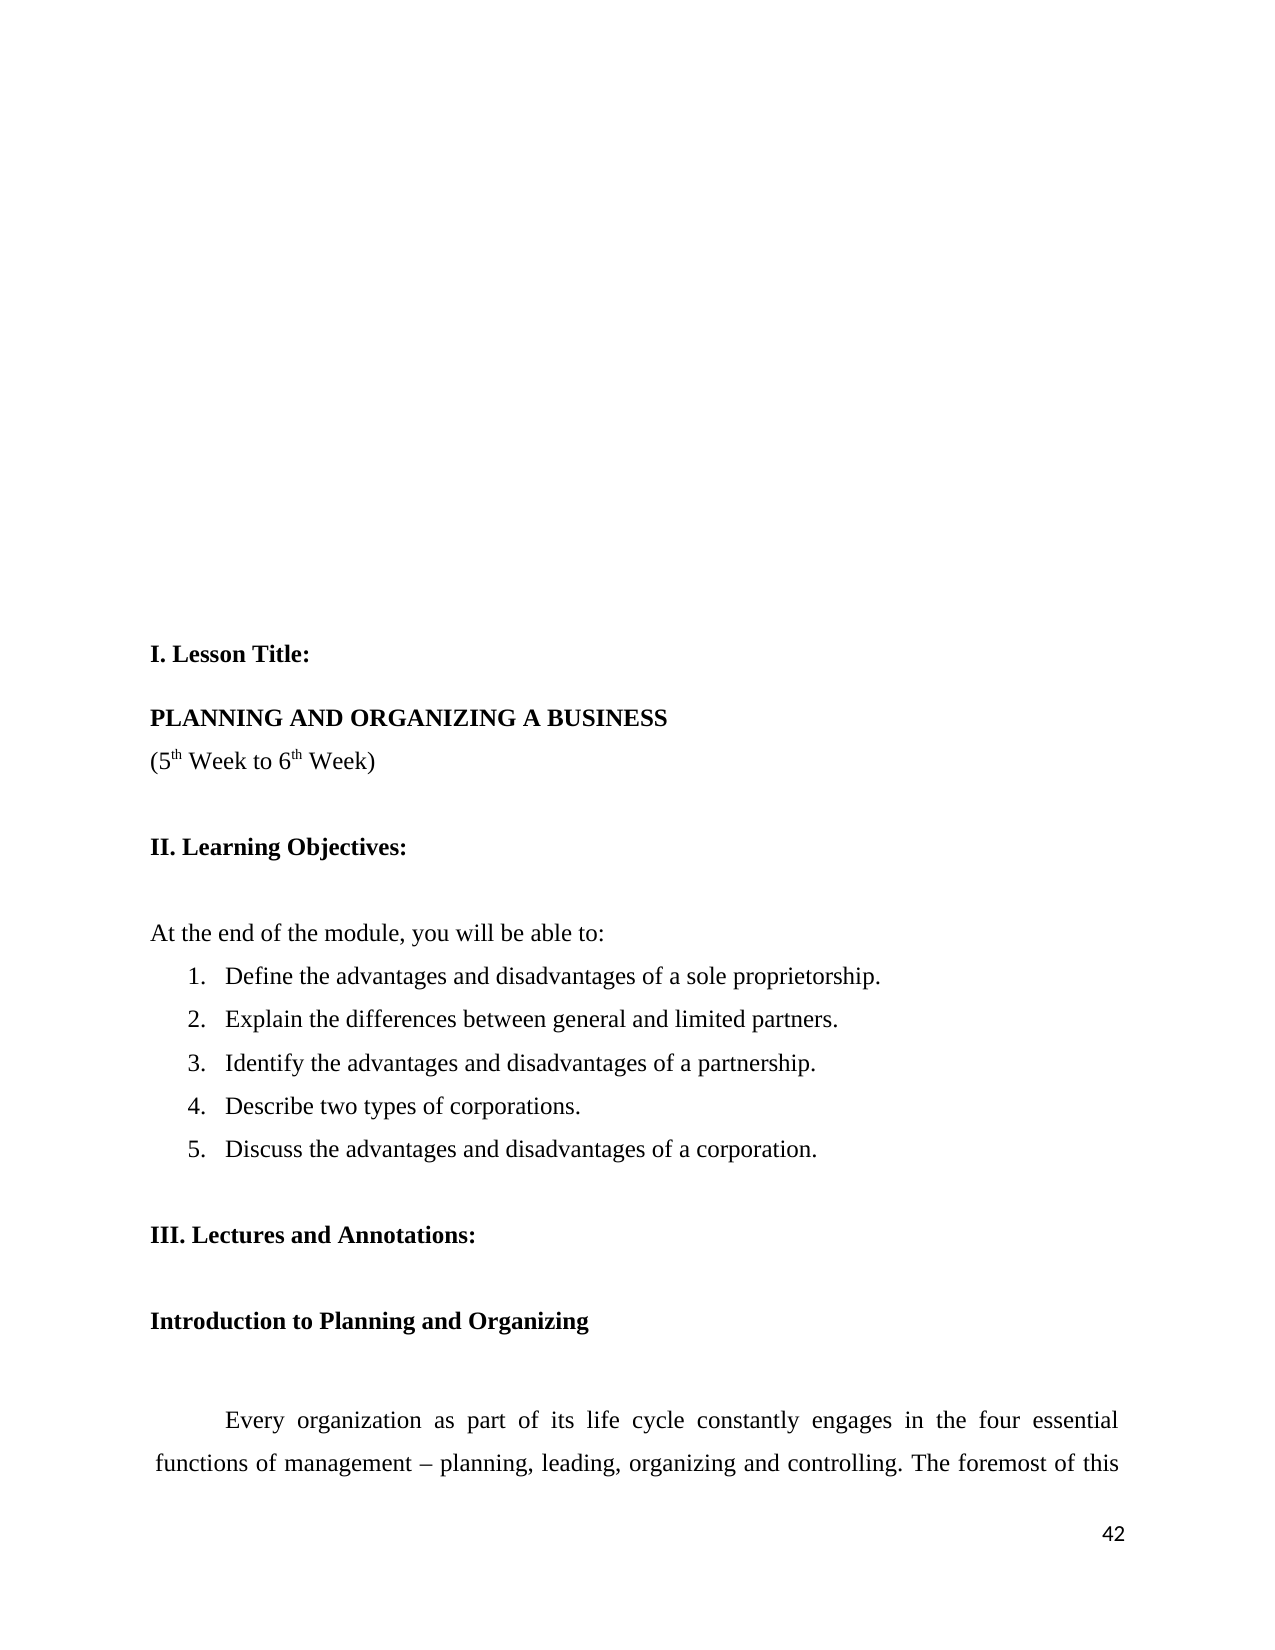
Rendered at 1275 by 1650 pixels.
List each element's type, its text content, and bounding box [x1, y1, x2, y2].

text II. Learning Objectives: [150, 832, 1125, 861]
list Identify the advantages and disadvantages of a partnership. [187, 1048, 1125, 1076]
text III. Lectures and Annotations: [150, 1220, 1125, 1249]
text (5th Week to 6th Week) [150, 746, 1125, 774]
text I. Lesson Title: [150, 639, 1125, 667]
text PLANNING AND ORGANIZING A BUSINESS [150, 703, 1125, 731]
list Describe two types of corporations. [187, 1091, 1125, 1119]
text Introduction to Planning and Organizing [150, 1306, 1125, 1335]
list Define the advantages and disadvantages of a sole proprietorship. [187, 961, 1125, 990]
list Explain the differences between general and limited partners. [187, 1004, 1125, 1033]
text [155, 1405, 1120, 1477]
text At the end of the module, you will be able to: [150, 918, 1125, 947]
list Discuss the advantages and disadvantages of a corporation. [187, 1134, 1125, 1163]
